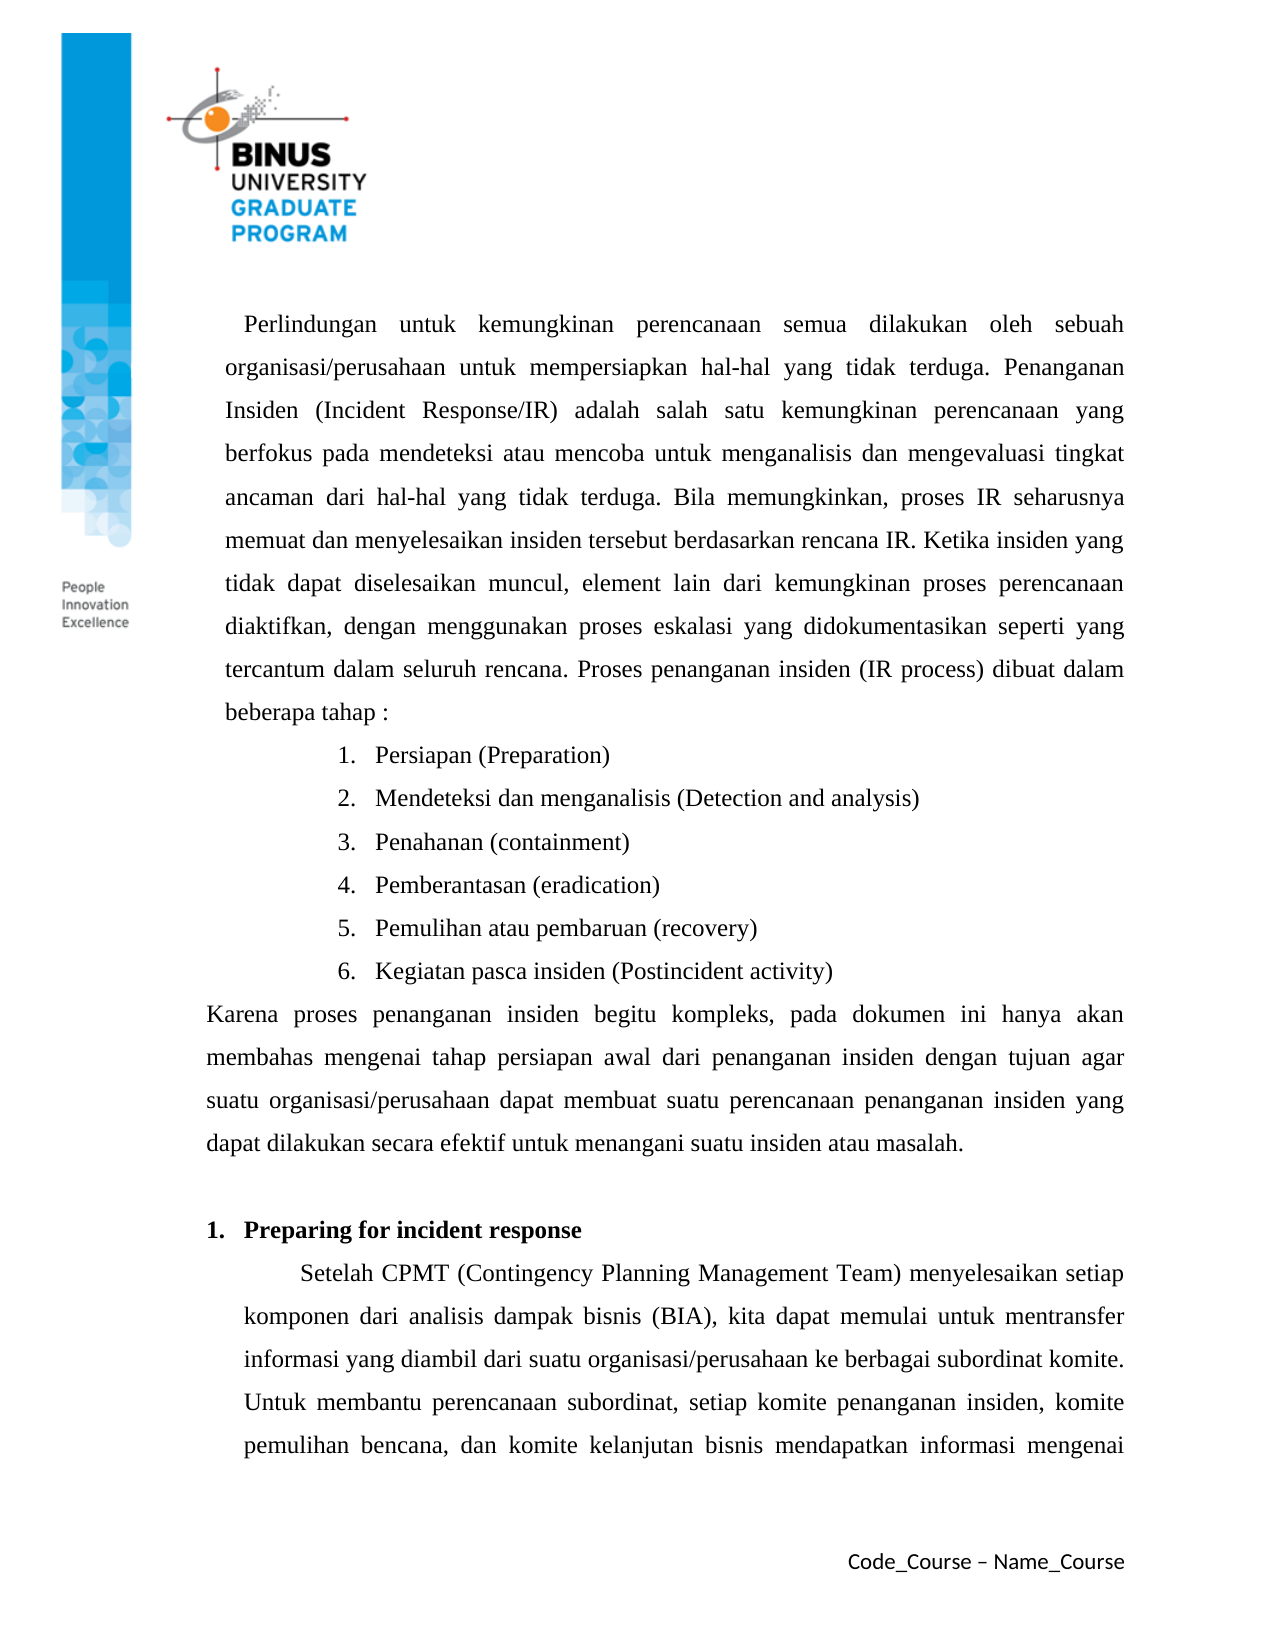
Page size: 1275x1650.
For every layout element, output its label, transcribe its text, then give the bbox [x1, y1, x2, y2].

list Persiapan (Preparation) [337, 740, 1125, 769]
picture [18, 33, 620, 644]
list Pemberantasan (eradication) [337, 870, 1125, 898]
list Preparing for incident response [206, 1215, 1125, 1243]
text Perlindungan untuk kemungkinan perencanaan semua dilakukan oleh sebuah organisasi/perusahaan untuk mempersiapkan hal-hal yang tidak terduga. Penanganan Insiden (Incident Response/IR) adalah salah satu kemungkinan perencanaan yang berfokus pada mendeteksi atau mencoba untuk menganalisis dan mengevaluasi tingkat ancaman dari hal-hal yang tidak terduga. Bila memungkinkan, proses IR seharusnya memuat dan menyelesaikan insiden tersebut berdasarkan rencana IR. Ketika insiden yang tidak dapat diselesaikan muncul, element lain dari kemungkinan proses perencanaan diaktifkan, dengan menggunakan proses eskalasi yang didokumentasikan seperti yang tercantum dalam seluruh rencana. Proses penanganan insiden (IR process) dibuat dalam beberapa tahap : [225, 309, 1125, 726]
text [244, 1258, 1125, 1459]
list Kegiatan pasca insiden (Postincident activity) [337, 956, 1125, 985]
text Karena proses penanganan insiden begitu kompleks, pada dokumen ini hanya akan membahas mengenai tahap persiapan awal dari penanganan insiden dengan tujuan agar suatu organisasi/perusahaan dapat membuat suatu perencanaan penanganan insiden yang dapat dilakukan secara efektif untuk menangani suatu insiden atau masalah. [206, 999, 1125, 1157]
list Penahanan (containment) [337, 827, 1125, 855]
list Pemulihan atau pembaruan (recovery) [337, 913, 1125, 942]
list Mendeteksi dan menganalisis (Detection and analysis) [337, 783, 1125, 812]
